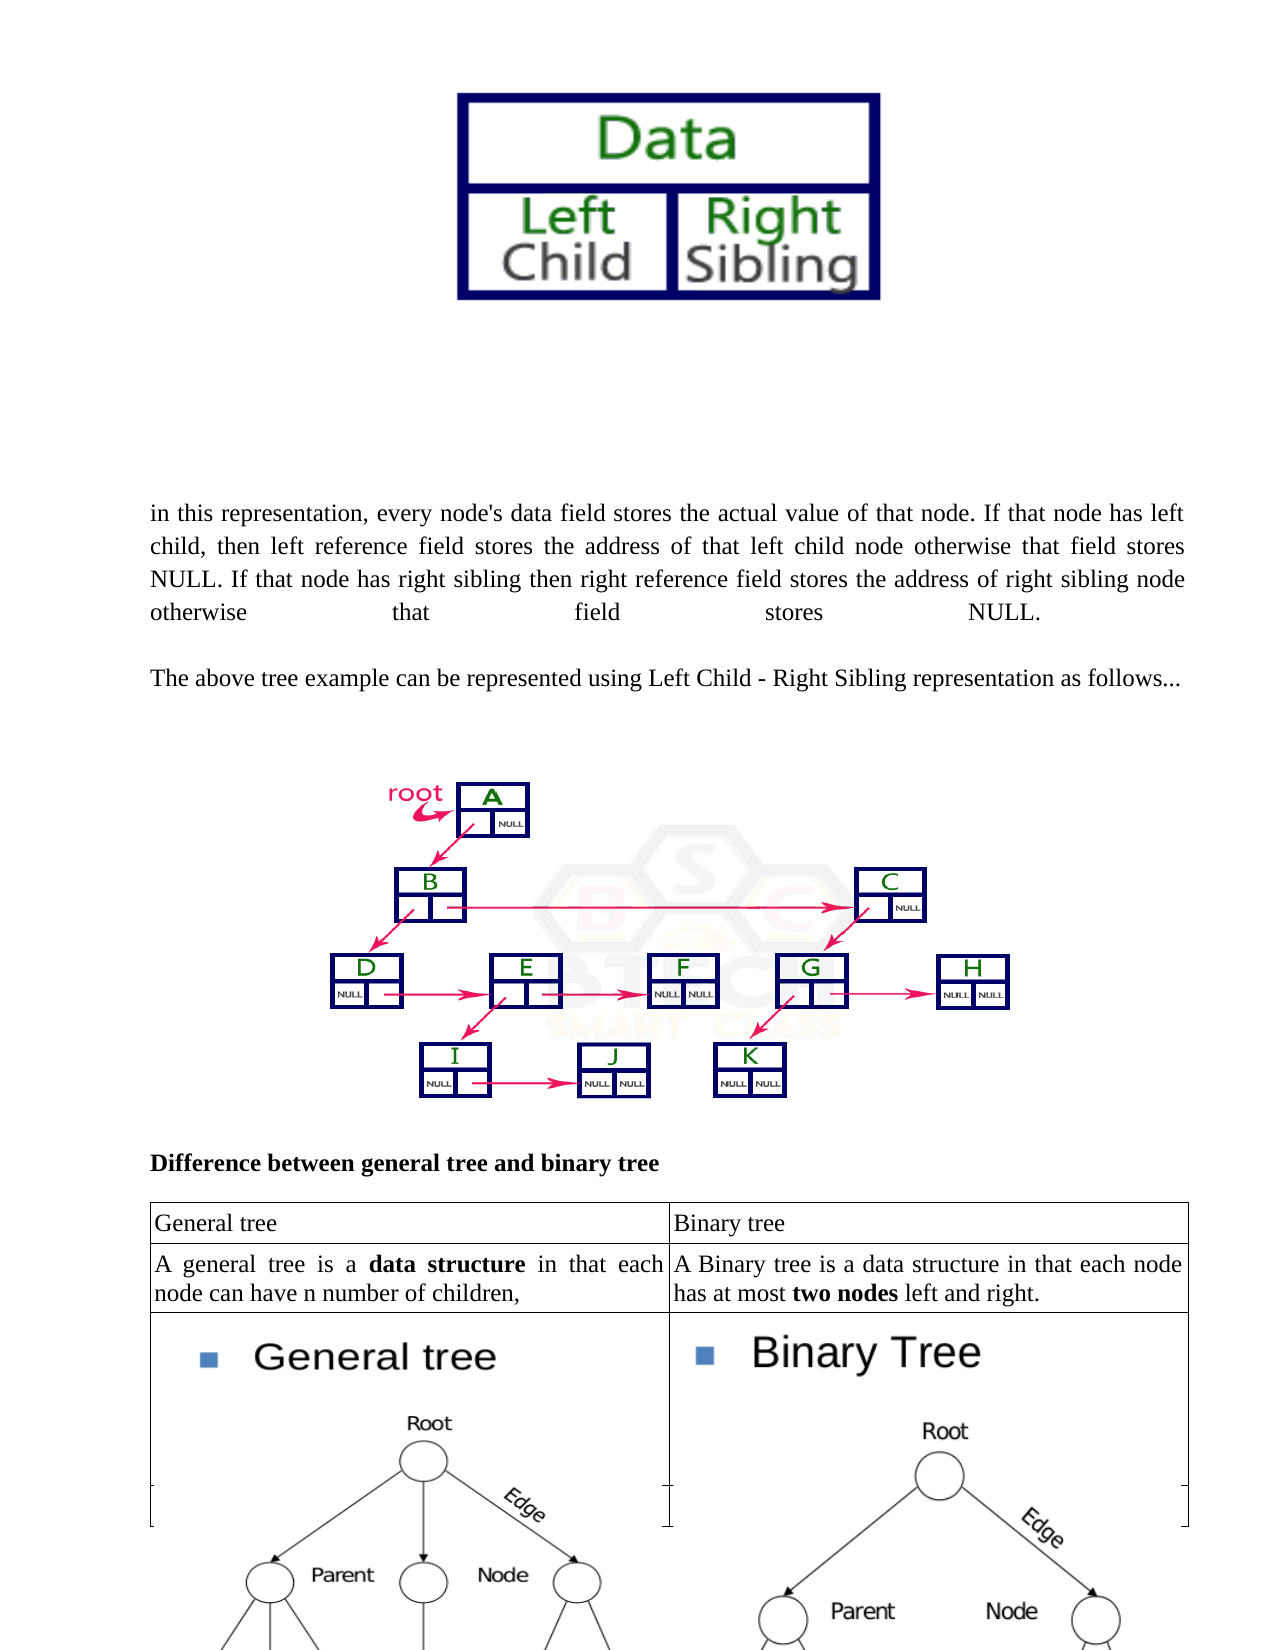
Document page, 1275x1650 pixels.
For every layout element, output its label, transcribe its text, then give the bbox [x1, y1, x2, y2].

picture [154, 1318, 663, 1650]
table_cell A general tree is a data structure in that each node can have n number of children, [151, 1244, 669, 1312]
table_header General tree [151, 1203, 669, 1243]
table_cell Root In-degree 0 Out-degree n(max) [151, 1313, 669, 1485]
text Difference between general tree and binary tree [150, 1148, 1186, 1177]
text in this representation, every node's data field stores the actual value of that node. If that node has left child, then left reference field stores the address of that left child node otherwise that field stores NULL. If that node has right sibling then right reference field stores the address of right sibling node otherwise that field stores NULL. The above tree example can be represented using Left Child - Right Sibling representation as follows... [150, 498, 1186, 692]
table_cell A Binary tree is a data structure in that each node has at most two nodes left and right. [670, 1244, 1188, 1312]
picture [266, 771, 1073, 1120]
table_cell Root In-degree 0 Out-degree 2(max) [670, 1313, 1188, 1485]
table_header Binary tree [670, 1203, 1188, 1243]
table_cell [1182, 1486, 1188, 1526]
picture [434, 75, 905, 317]
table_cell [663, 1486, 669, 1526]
picture [673, 1318, 1182, 1650]
